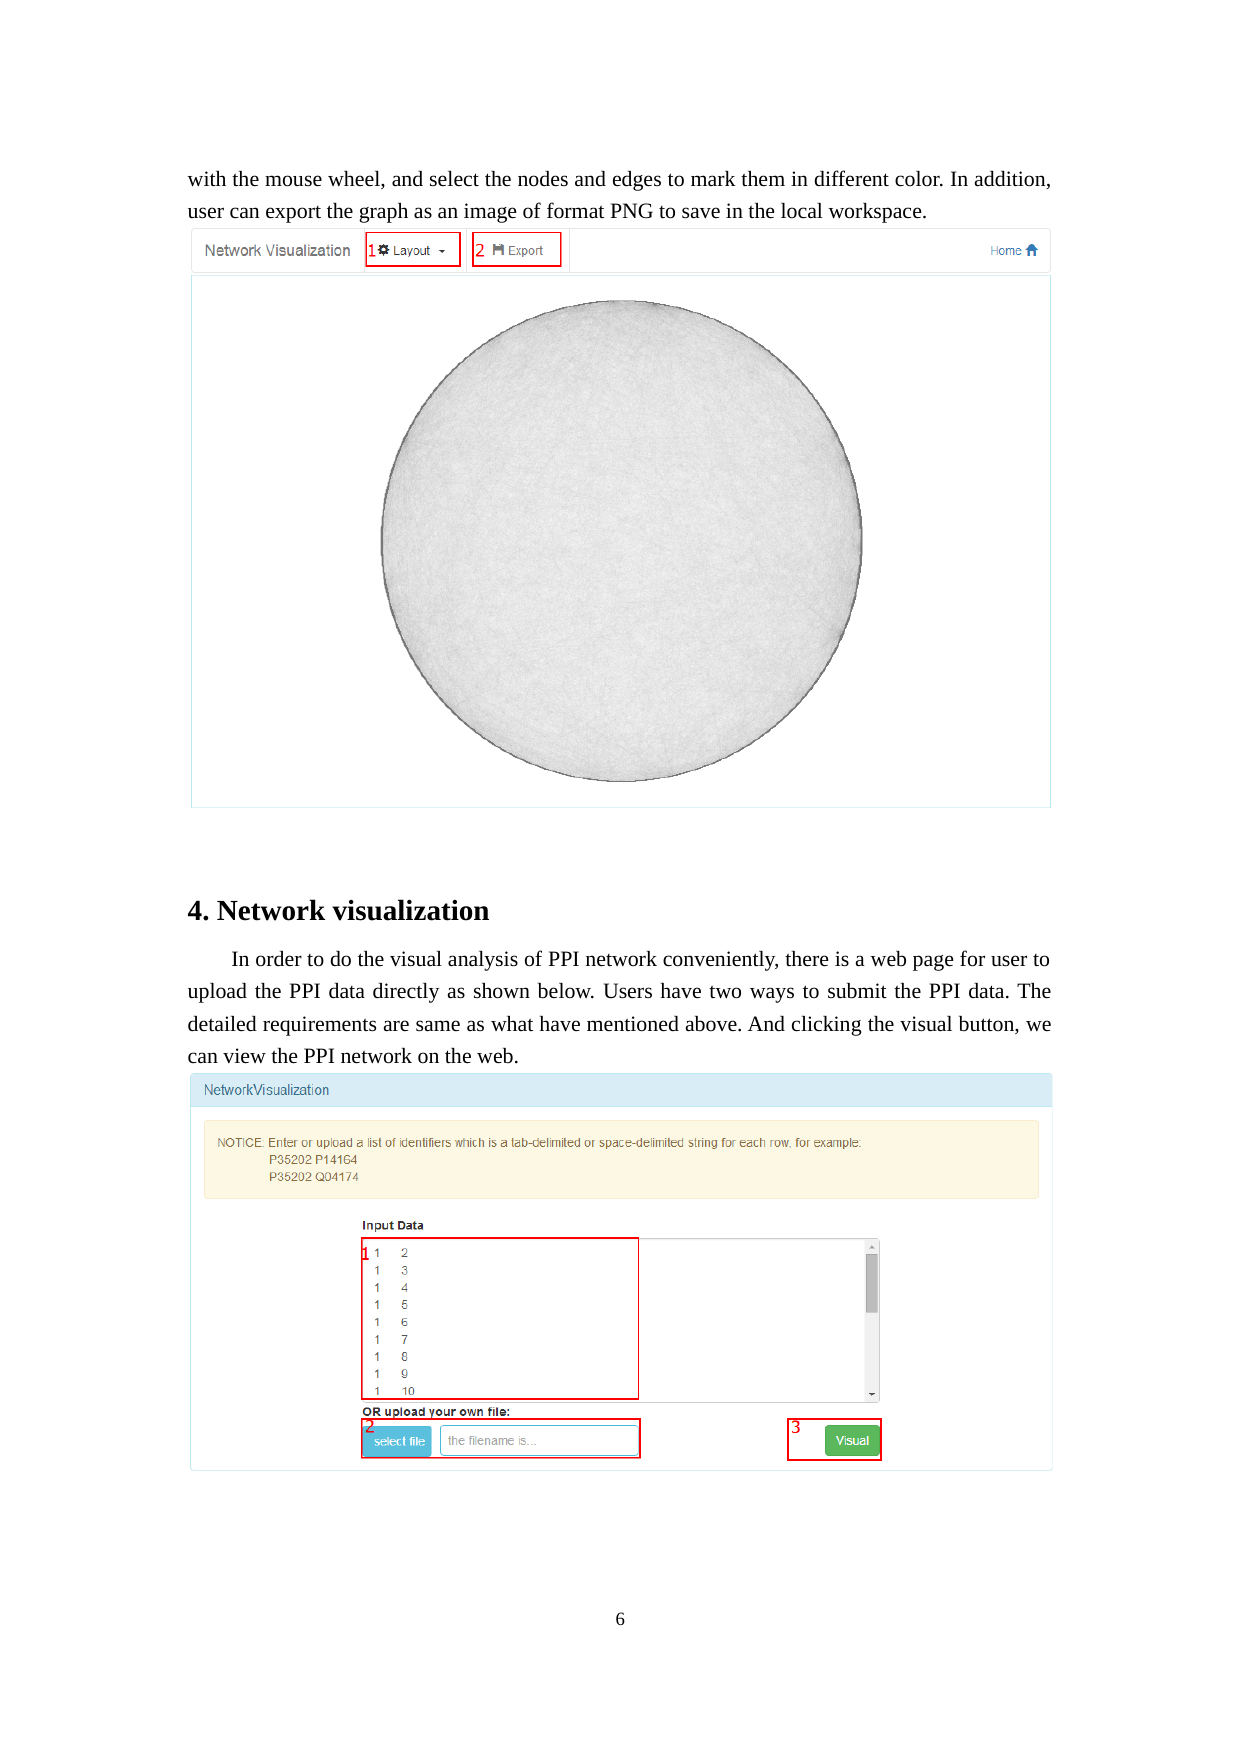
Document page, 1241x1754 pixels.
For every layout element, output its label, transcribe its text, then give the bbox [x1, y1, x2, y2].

text In order to do the visual analysis of PPI network conveniently, there is a web page for user to upload the PPI data directly as shown below. Users have two ways to submit the PPI data. The detailed requirements are same as what have mentioned above. And clicking the visual button, we can view the PPI network on the web. [187, 942, 1053, 1072]
picture [187, 1072, 1053, 1471]
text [187, 162, 1053, 227]
picture [187, 227, 1053, 808]
text 4. Network visualization [187, 877, 1053, 942]
